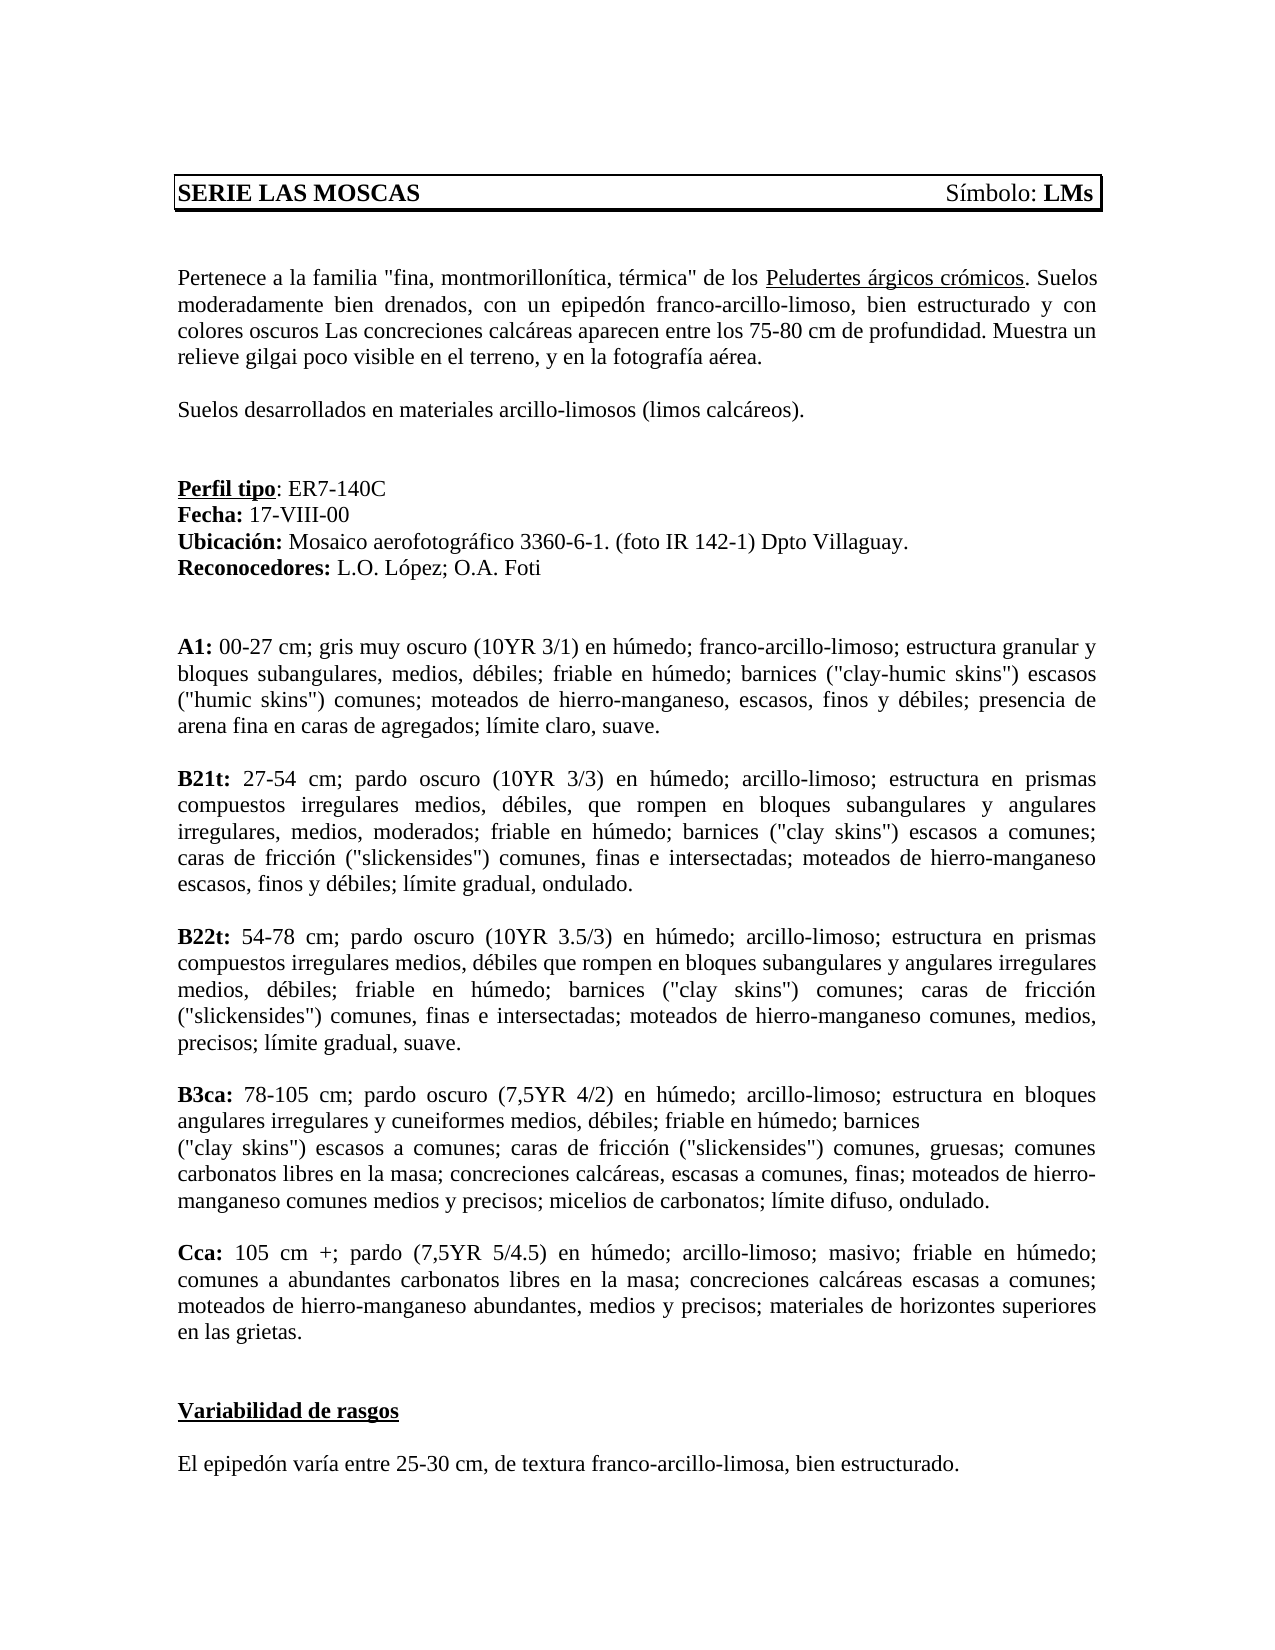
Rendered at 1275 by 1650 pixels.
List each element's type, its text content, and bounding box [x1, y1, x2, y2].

text Pertenece a la familia "fina, montmorillonítica, térmica" de los Peludertes árgicos crómicos. Suelos moderadamente bien drenados, con un epipedón franco-arcillo-limoso, bien estructurado y con colores oscuros Las concreciones calcáreas aparecen entre los 75-80 cm de profundidad. Muestra un relieve gilgai poco visible en el terreno, y en la fotografía aérea. [177, 264, 1098, 370]
text Cca: 105 cm +; pardo (7,5YR 5/4.5) en húmedo; arcillo-limoso; masivo; friable en húmedo; comunes a abundantes carbonatos libres en la masa; concreciones calcáreas escasas a comunes; moteados de hierro-manganeso abundantes, medios y precisos; materiales de horizontes superiores en las grietas. [177, 1239, 1098, 1345]
text Suelos desarrollados en materiales arcillo-limosos (limos calcáreos). [177, 396, 1098, 422]
text Fecha: 17-VIII-00 [177, 501, 1098, 528]
text Reconocedores: L.O. López; O.A. Foti [177, 554, 1098, 581]
text B22t: 54-78 cm; pardo oscuro (10YR 3.5/3) en húmedo; arcillo-limoso; estructura en prismas compuestos irregulares medios, débiles que rompen en bloques subangulares y angulares irregulares medios, débiles; friable en húmedo; barnices ("clay skins") comunes; caras de fricción ("slickensides") comunes, finas e intersectadas; moteados de hierro-manganeso comunes, medios, precisos; límite gradual, suave. [177, 923, 1098, 1055]
subtitle Variabilidad de rasgos [177, 1397, 1098, 1424]
text B3ca: 78-105 cm; pardo oscuro (7,5YR 4/2) en húmedo; arcillo-limoso; estructura en bloques angulares irregulares y cuneiformes medios, débiles; friable en húmedo; barnices [177, 1081, 1098, 1134]
text Ubicación: Mosaico aerofotográfico 3360-6-1. (foto IR 142-1) Dpto Villaguay. [177, 528, 1098, 554]
text ("clay skins") escasos a comunes; caras de fricción ("slickensides") comunes, gruesas; comunes carbonatos libres en la masa; concreciones calcáreas, escasas a comunes, finas; moteados de hierro-manganeso comunes medios y precisos; micelios de carbonatos; límite difuso, ondulado. [177, 1134, 1098, 1213]
text El epipedón varía entre 25-30 cm, de textura franco-arcillo-limosa, bien estructurado. [177, 1450, 1098, 1477]
text Perfil tipo: ER7-140C [177, 475, 1098, 501]
text B21t: 27-54 cm; pardo oscuro (10YR 3/3) en húmedo; arcillo-limoso; estructura en prismas compuestos irregulares medios, débiles, que rompen en bloques subangulares y angulares irregulares, medios, moderados; friable en húmedo; barnices ("clay skins") escasos a comunes; caras de fricción ("slickensides") comunes, finas e intersectadas; moteados de hierro-manganeso escasos, finos y débiles; límite gradual, ondulado. [177, 765, 1098, 897]
text SERIE LAS MOSCAS Símbolo: LMs [175, 176, 1100, 208]
text A1: 00-27 cm; gris muy oscuro (10YR 3/1) en húmedo; franco-arcillo-limoso; estructura granular y bloques subangulares, medios, débiles; friable en húmedo; barnices ("clay-humic skins") escasos ("humic skins") comunes; moteados de hierro-manganeso, escasos, finos y débiles; presencia de arena fina en caras de agregados; límite claro, suave. [177, 633, 1098, 739]
